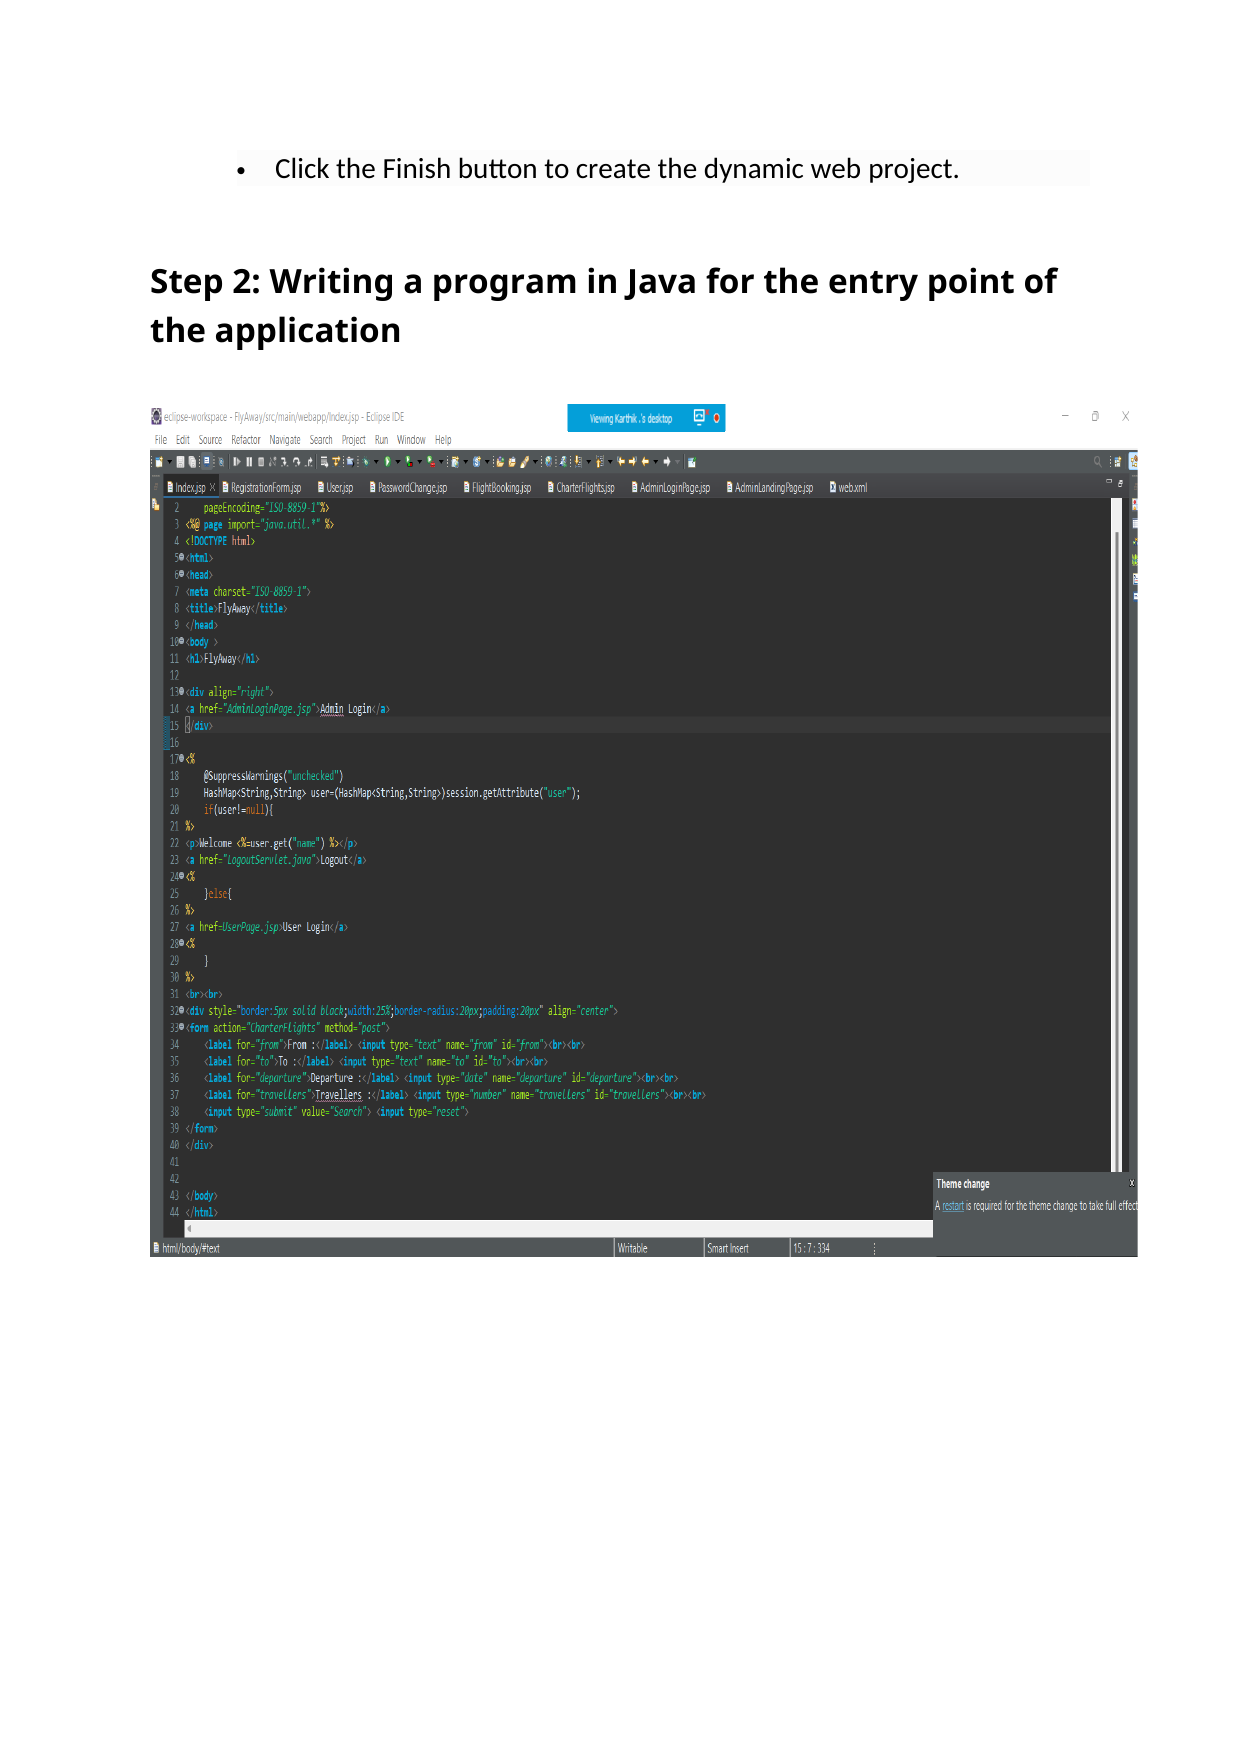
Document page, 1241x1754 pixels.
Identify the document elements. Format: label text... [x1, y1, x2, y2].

picture [714, 414, 719, 422]
picture [591, 415, 608, 422]
list Click the Finish button to create the dynamic web project. [237, 150, 1090, 186]
picture [150, 404, 1138, 1257]
text Step 2: Writing a program in Java for the entry point of the application [150, 257, 1090, 352]
picture [694, 410, 708, 421]
picture [649, 417, 669, 422]
picture [616, 416, 624, 422]
